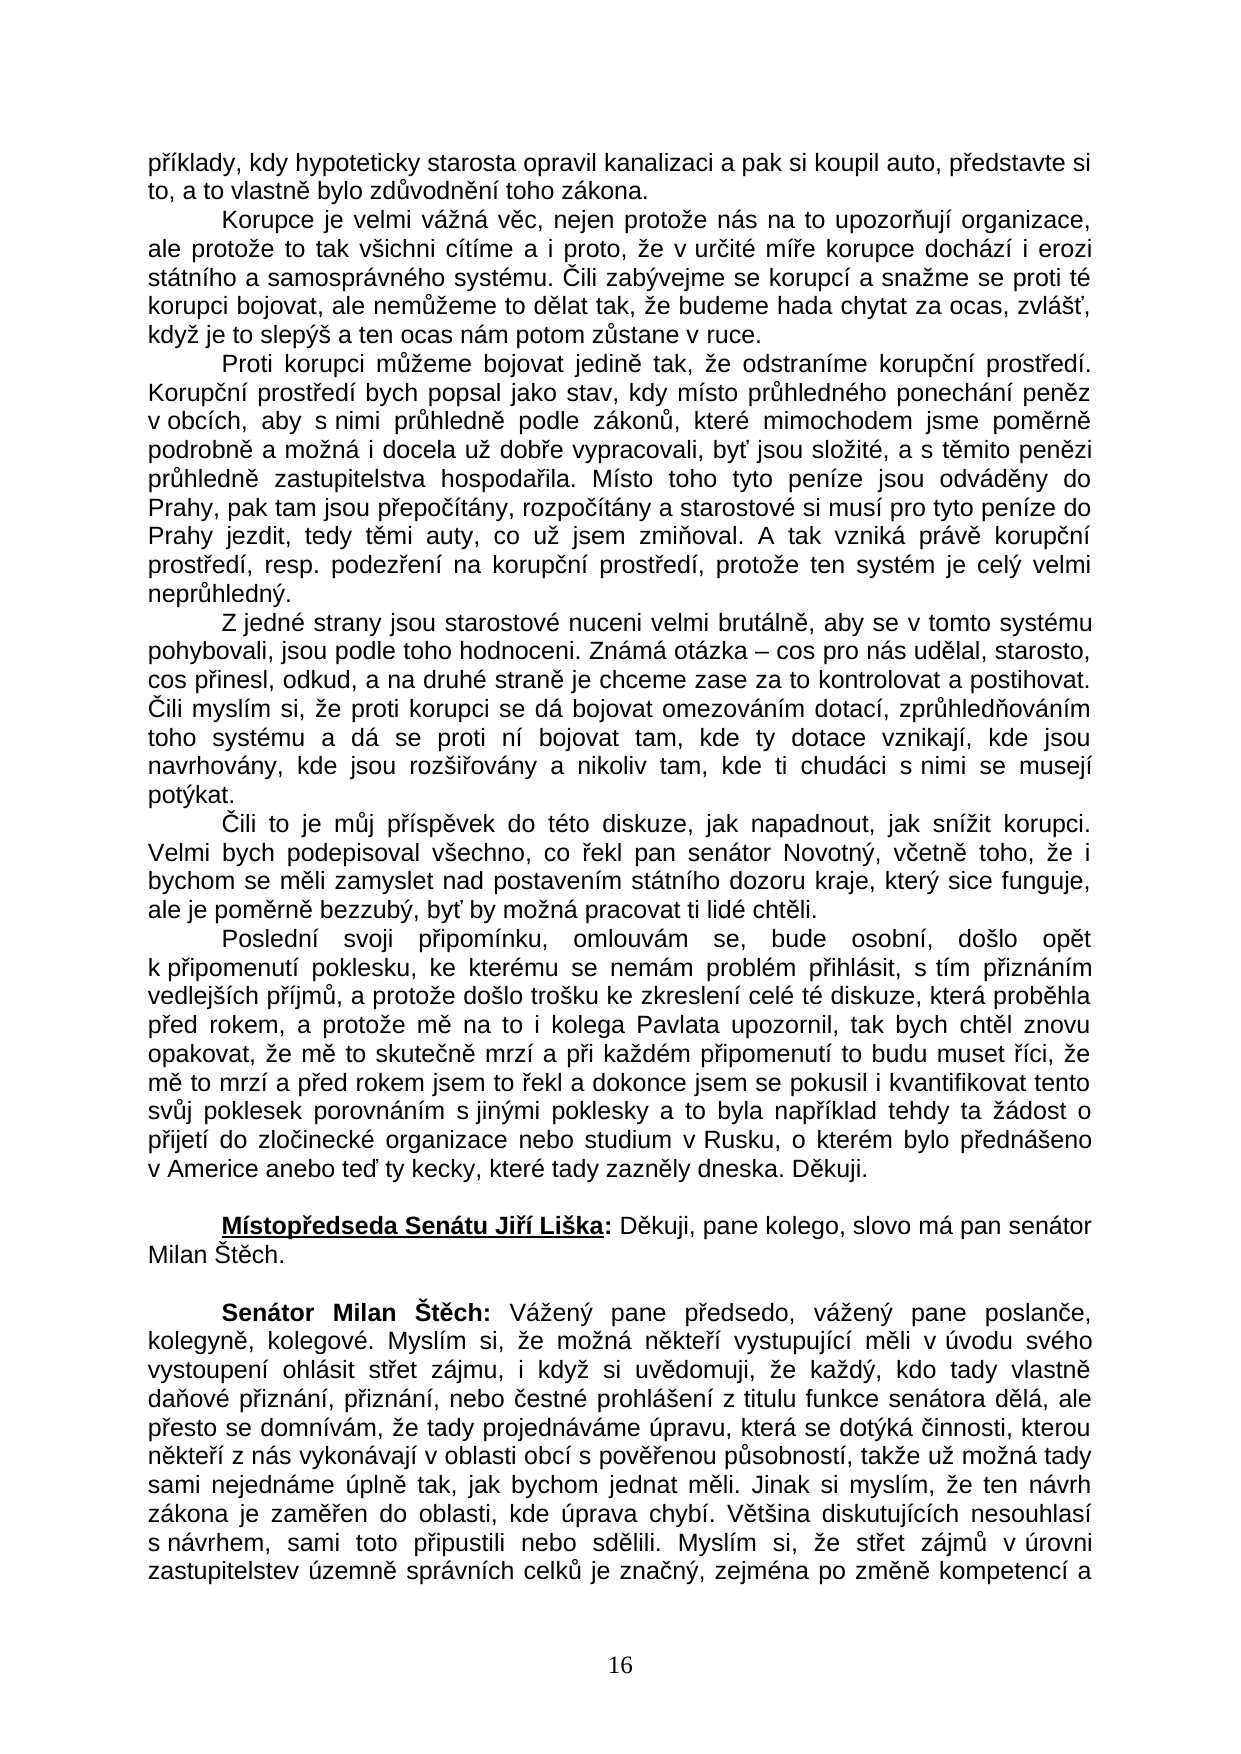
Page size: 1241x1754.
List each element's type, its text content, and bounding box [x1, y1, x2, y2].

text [148, 1298, 1093, 1585]
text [148, 148, 1093, 205]
text Korupce je velmi vážná věc, nejen protože nás na to upozorňují organizace, ale protože to tak všichni cítíme a i proto, že v určité míře korupce dochází i erozi státního a samosprávného systému. Čili zabývejme se korupcí a snažme se proti té korupci bojovat, ale nemůžeme to dělat tak, že budeme hada chytat za ocas, zvlášť, když je to slepýš a ten ocas nám potom zůstane v ruce. [148, 205, 1093, 349]
text Z jedné strany jsou starostové nuceni velmi brutálně, aby se v tomto systému pohybovali, jsou podle toho hodnoceni. Známá otázka – cos pro nás udělal, starosto, cos přinesl, odkud, a na druhé straně je chceme zase za to kontrolovat a postihovat. Čili myslím si, že proti korupci se dá bojovat omezováním dotací, zprůhledňováním toho systému a dá se proti ní bojovat tam, kde ty dotace vznikají, kde jsou navrhovány, kde jsou rozšiřovány a nikoliv tam, kde ti chudáci s nimi se musejí potýkat. [148, 608, 1093, 809]
text Čili to je můj příspěvek do této diskuze, jak napadnout, jak snížit korupci. Velmi bych podepisoval všechno, co řekl pan senátor Novotný, včetně toho, že i bychom se měli zamyslet nad postavením státního dozoru kraje, který sice funguje, ale je poměrně bezzubý, byť by možná pracovat ti lidé chtěli. [148, 809, 1093, 924]
text Poslední svoji připomínku, omlouvám se, bude osobní, došlo opět k připomenutí poklesku, ke kterému se nemám problém přihlásit, s tím přiznáním vedlejších příjmů, a protože došlo trošku ke zkreslení celé té diskuze, která proběhla před rokem, a protože mě na to i kolega Pavlata upozornil, tak bych chtěl znovu opakovat, že mě to skutečně mrzí a při každém připomenutí to budu muset říci, že mě to mrzí a před rokem jsem to řekl a dokonce jsem se pokusil i kvantifikovat tento svůj poklesek porovnáním s jinými poklesky a to byla například tehdy ta žádost o přijetí do zločinecké organizace nebo studium v Rusku, o kterém bylo přednášeno v Americe anebo teď ty kecky, které tady zazněly dneska. Děkuji. [148, 924, 1093, 1183]
text Místopředseda Senátu Jiří Liška: Děkuji, pane kolego, slovo má pan senátor Milan Štěch. [148, 1211, 1093, 1269]
text Proti korupci můžeme bojovat jedině tak, že odstraníme korupční prostředí. Korupční prostředí bych popsal jako stav, kdy místo průhledného ponechání peněz v obcích, aby s nimi průhledně podle zákonů, které mimochodem jsme poměrně podrobně a možná i docela už dobře vypracovali, byť jsou složité, a s těmito penězi průhledně zastupitelstva hospodařila. Místo toho tyto peníze jsou odváděny do Prahy, pak tam jsou přepočítány, rozpočítány a starostové si musí pro tyto peníze do Prahy jezdit, tedy těmi auty, co už jsem zmiňoval. A tak vzniká právě korupční prostředí, resp. podezření na korupční prostředí, protože ten systém je celý velmi neprůhledný. [148, 349, 1093, 608]
